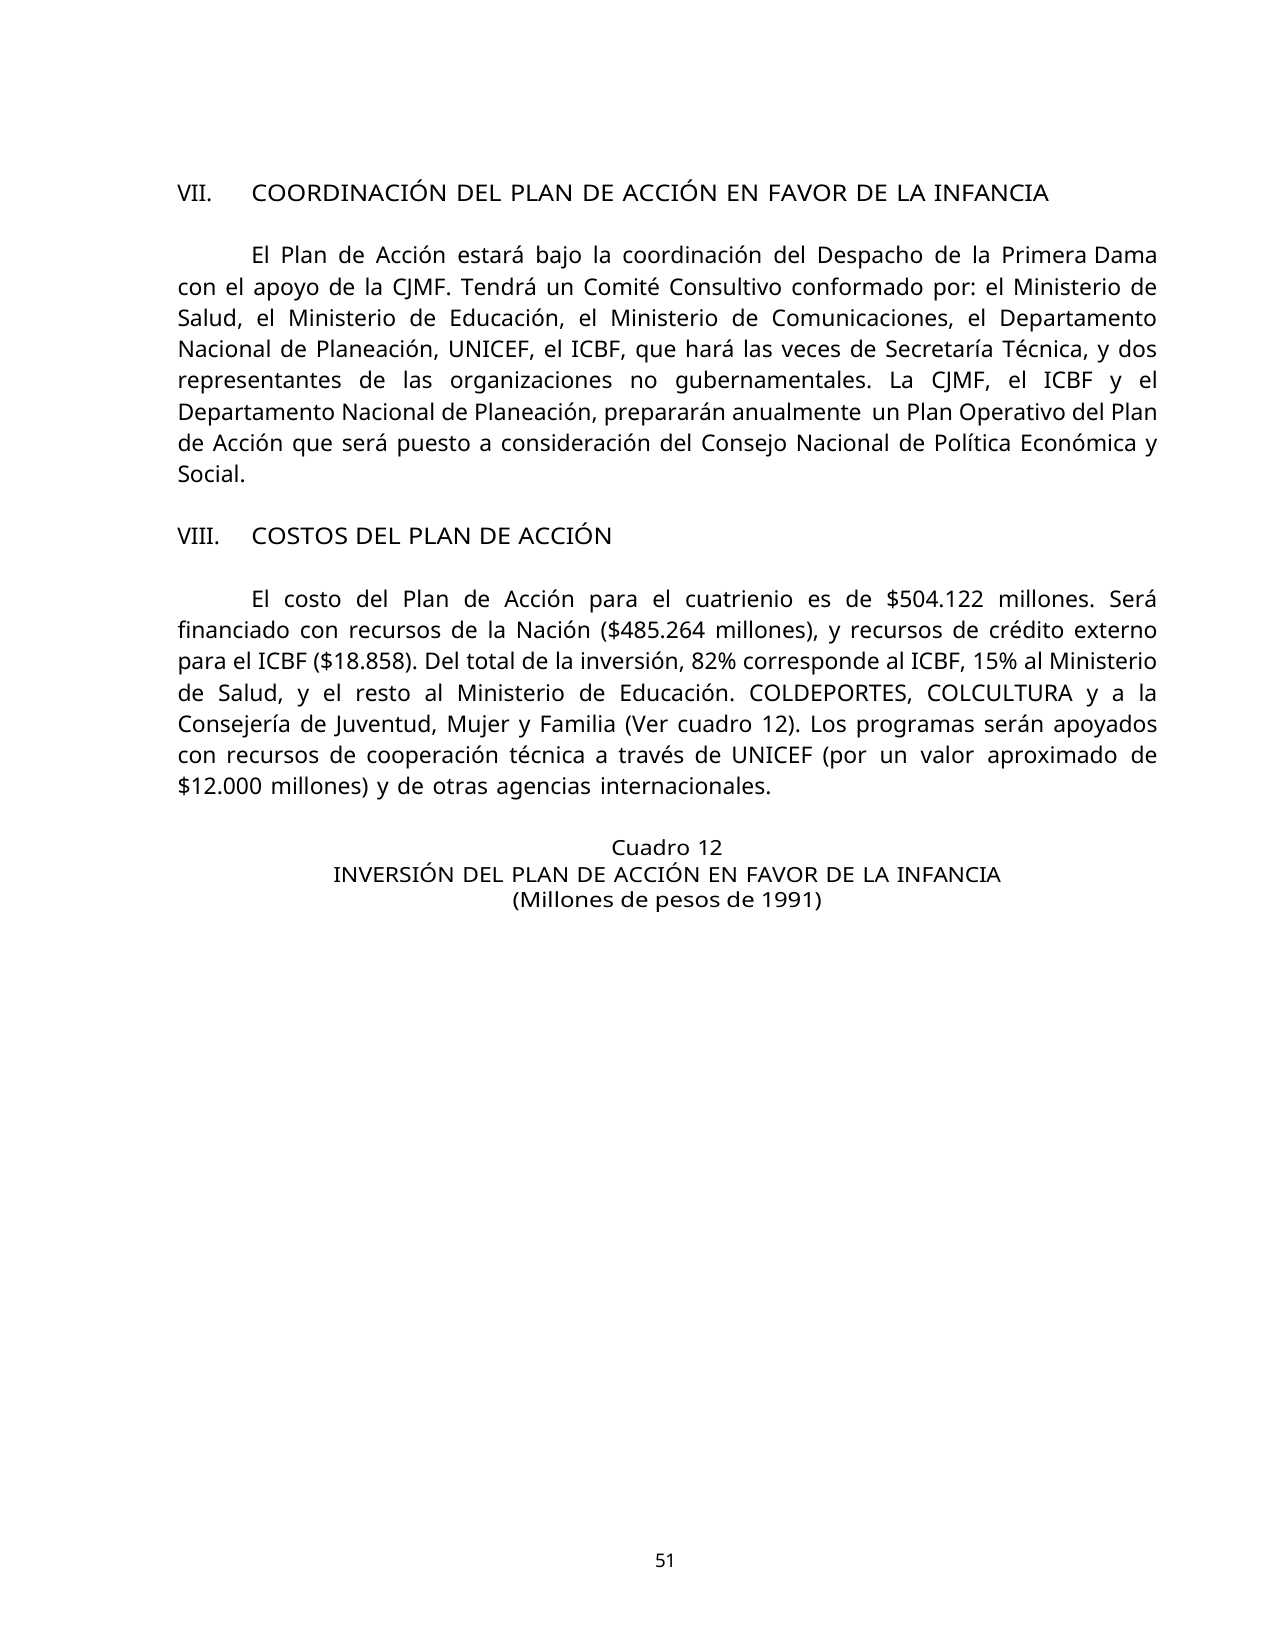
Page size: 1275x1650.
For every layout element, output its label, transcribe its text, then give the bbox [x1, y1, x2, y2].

text El costo del Plan de Acción para el cuatrienio es de $504.122 millones. Será financiado con recursos de la Nación ($485.264 millones), y recursos de crédito externo para el ICBF ($18.858). Del total de la inversión, 82% corresponde al ICBF, 15% al Ministerio de Salud, y el resto al Ministerio de Educación. COLDEPORTES, COLCULTURA y a la Consejería de Juventud, Mujer y Familia (Ver cuadro 12). Los programas serán apoyados con recursos de cooperación técnica a través de UNICEF (por un valor aproximado de $12.000 millones) y de otras agencias internacionales. [177, 583, 1158, 802]
text El Plan de Acción estará bajo la coordinación del Despacho de la Primera Dama con el apoyo de la CJMF. Tendrá un Comité Consultivo conformado por: el Ministerio de Salud, el Ministerio de Educación, el Ministerio de Comunicaciones, el Departamento Nacional de Planeación, UNICEF, el ICBF, que hará las veces de Secretaría Técnica, y dos representantes de las organizaciones no gubernamentales. La CJMF, el ICBF y el Departamento Nacional de Planeación, prepararán anualmente un Plan Operativo del Plan de Acción que será puesto a consideración del Consejo Nacional de Política Económica y Social. [177, 239, 1157, 489]
text Cuadro 12 [176, 833, 1158, 862]
list COORDINACIÓN DEL PLAN DE ACCIÓN EN FAVOR DE LA INFANCIA [177, 177, 1227, 208]
list COSTOS DEL PLAN DE ACCIÓN [177, 520, 1227, 552]
text INVERSIÓN DEL PLAN DE ACCIÓN EN FAVOR DE LA INFANCIA [176, 862, 1158, 887]
text (Millones de pesos de 1991) [176, 887, 1158, 912]
